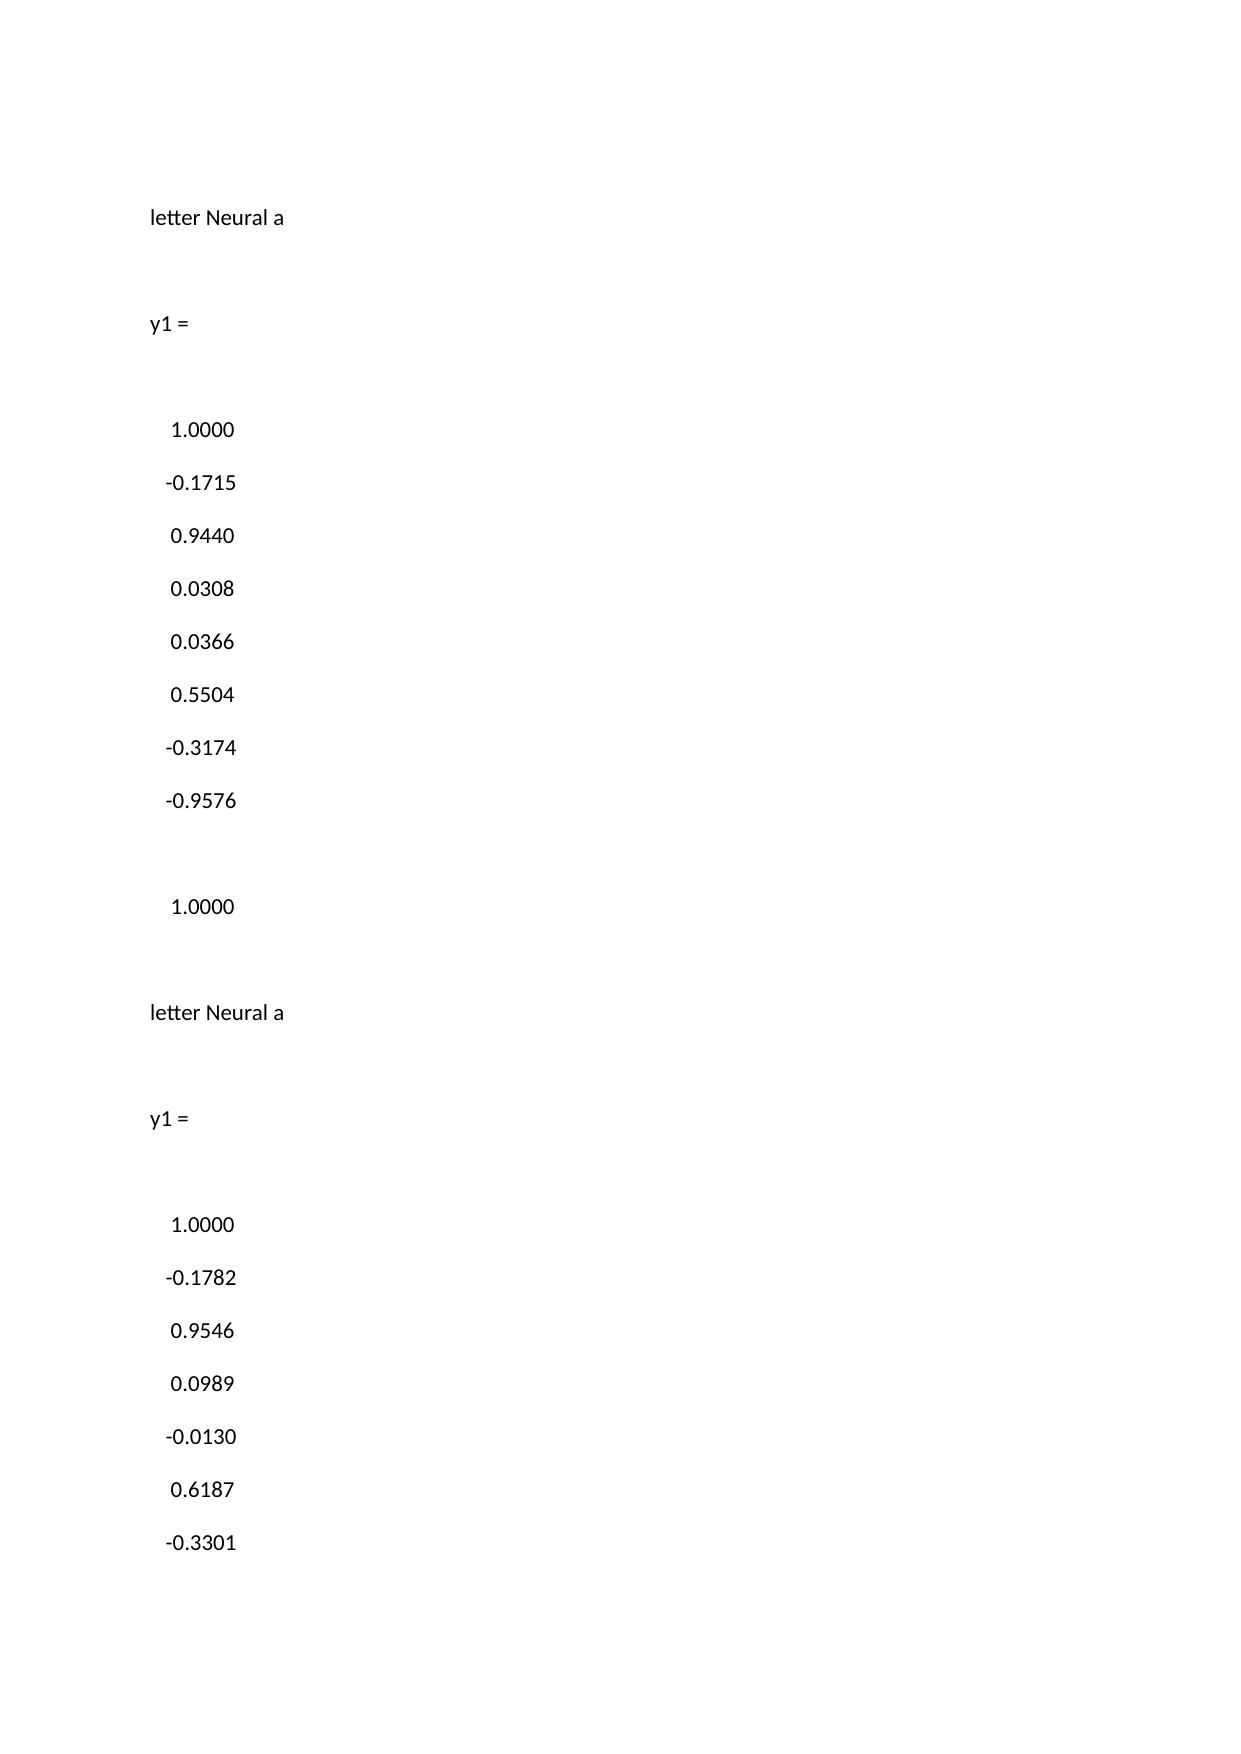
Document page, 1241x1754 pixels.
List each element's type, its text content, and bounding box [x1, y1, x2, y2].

text 0.0989 [150, 1369, 1090, 1397]
text -0.1715 [150, 468, 1090, 496]
text 1.0000 [150, 1210, 1090, 1238]
text y1 = [150, 309, 1090, 337]
text 0.9546 [150, 1316, 1090, 1344]
text 0.9440 [150, 521, 1090, 549]
text -0.3174 [150, 733, 1090, 761]
text 1.0000 [150, 415, 1090, 443]
text 0.6187 [150, 1476, 1090, 1503]
text -0.3301 [150, 1528, 1090, 1557]
text 0.0366 [150, 627, 1090, 655]
text -0.1782 [150, 1263, 1090, 1291]
text 0.5504 [150, 680, 1090, 708]
text 1.0000 [150, 892, 1090, 920]
text -0.9576 [150, 786, 1090, 814]
text 0.0308 [150, 574, 1090, 602]
text y1 = [150, 1104, 1090, 1132]
text -0.0130 [150, 1422, 1090, 1451]
text letter Neural a [150, 998, 1090, 1026]
text letter Neural a [150, 203, 1090, 231]
